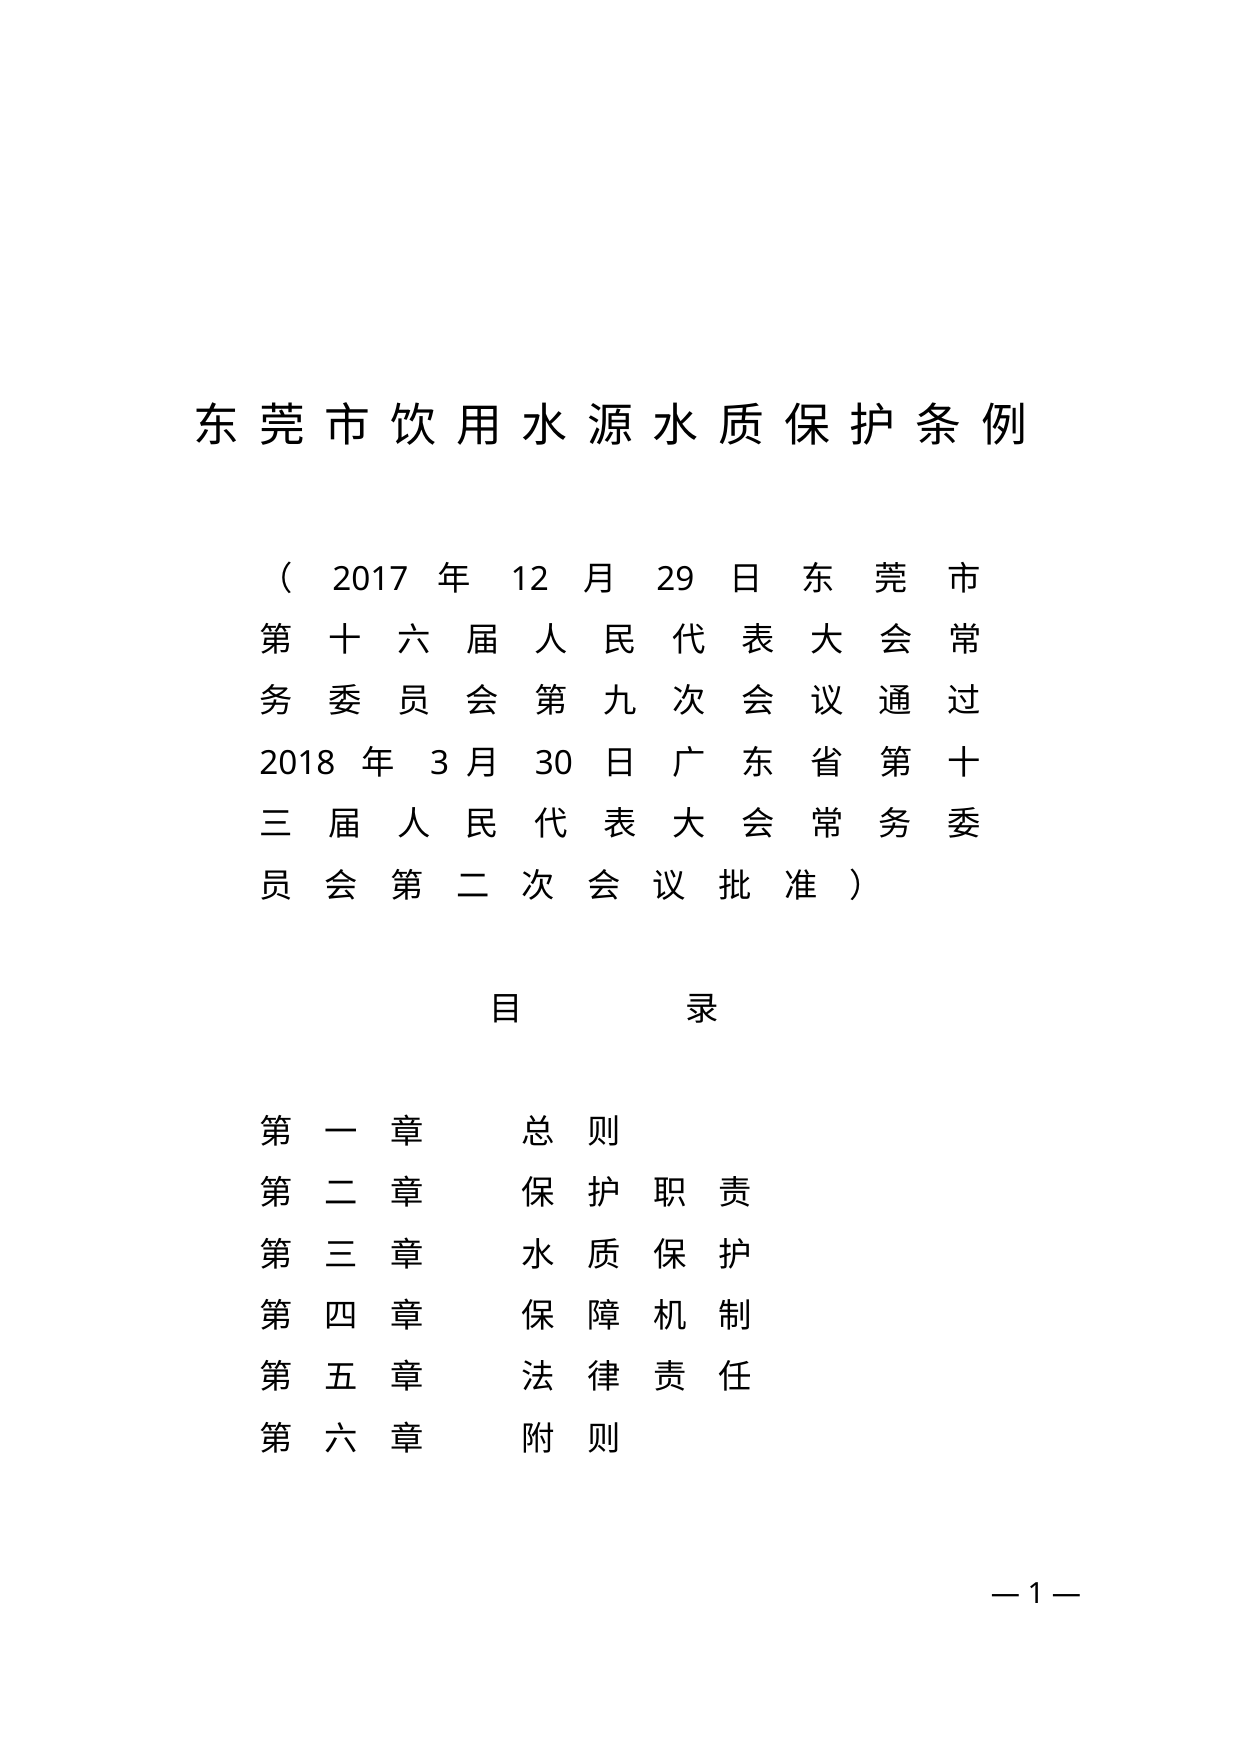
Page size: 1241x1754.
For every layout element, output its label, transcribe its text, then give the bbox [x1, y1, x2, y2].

text 第二章 保护职责 [227, 1159, 1079, 1221]
text 目 录 [161, 975, 1079, 1036]
text 第四章 保障机制 [227, 1282, 1079, 1344]
text 第六章 附则 [227, 1405, 1079, 1467]
text （2017年12月29日东莞市第十六届人民代表大会常务委员会第九次会议通过 2018年3月30日广东省第十三届人民代表大会常务委员会第二次会议批准） [227, 545, 1014, 913]
text 东莞市饮用水源水质保护条例 [161, 360, 1079, 483]
text 第五章 法律责任 [227, 1344, 1079, 1405]
text 第三章 水质保护 [227, 1221, 1079, 1282]
text 第一章 总则 [227, 1098, 1079, 1159]
